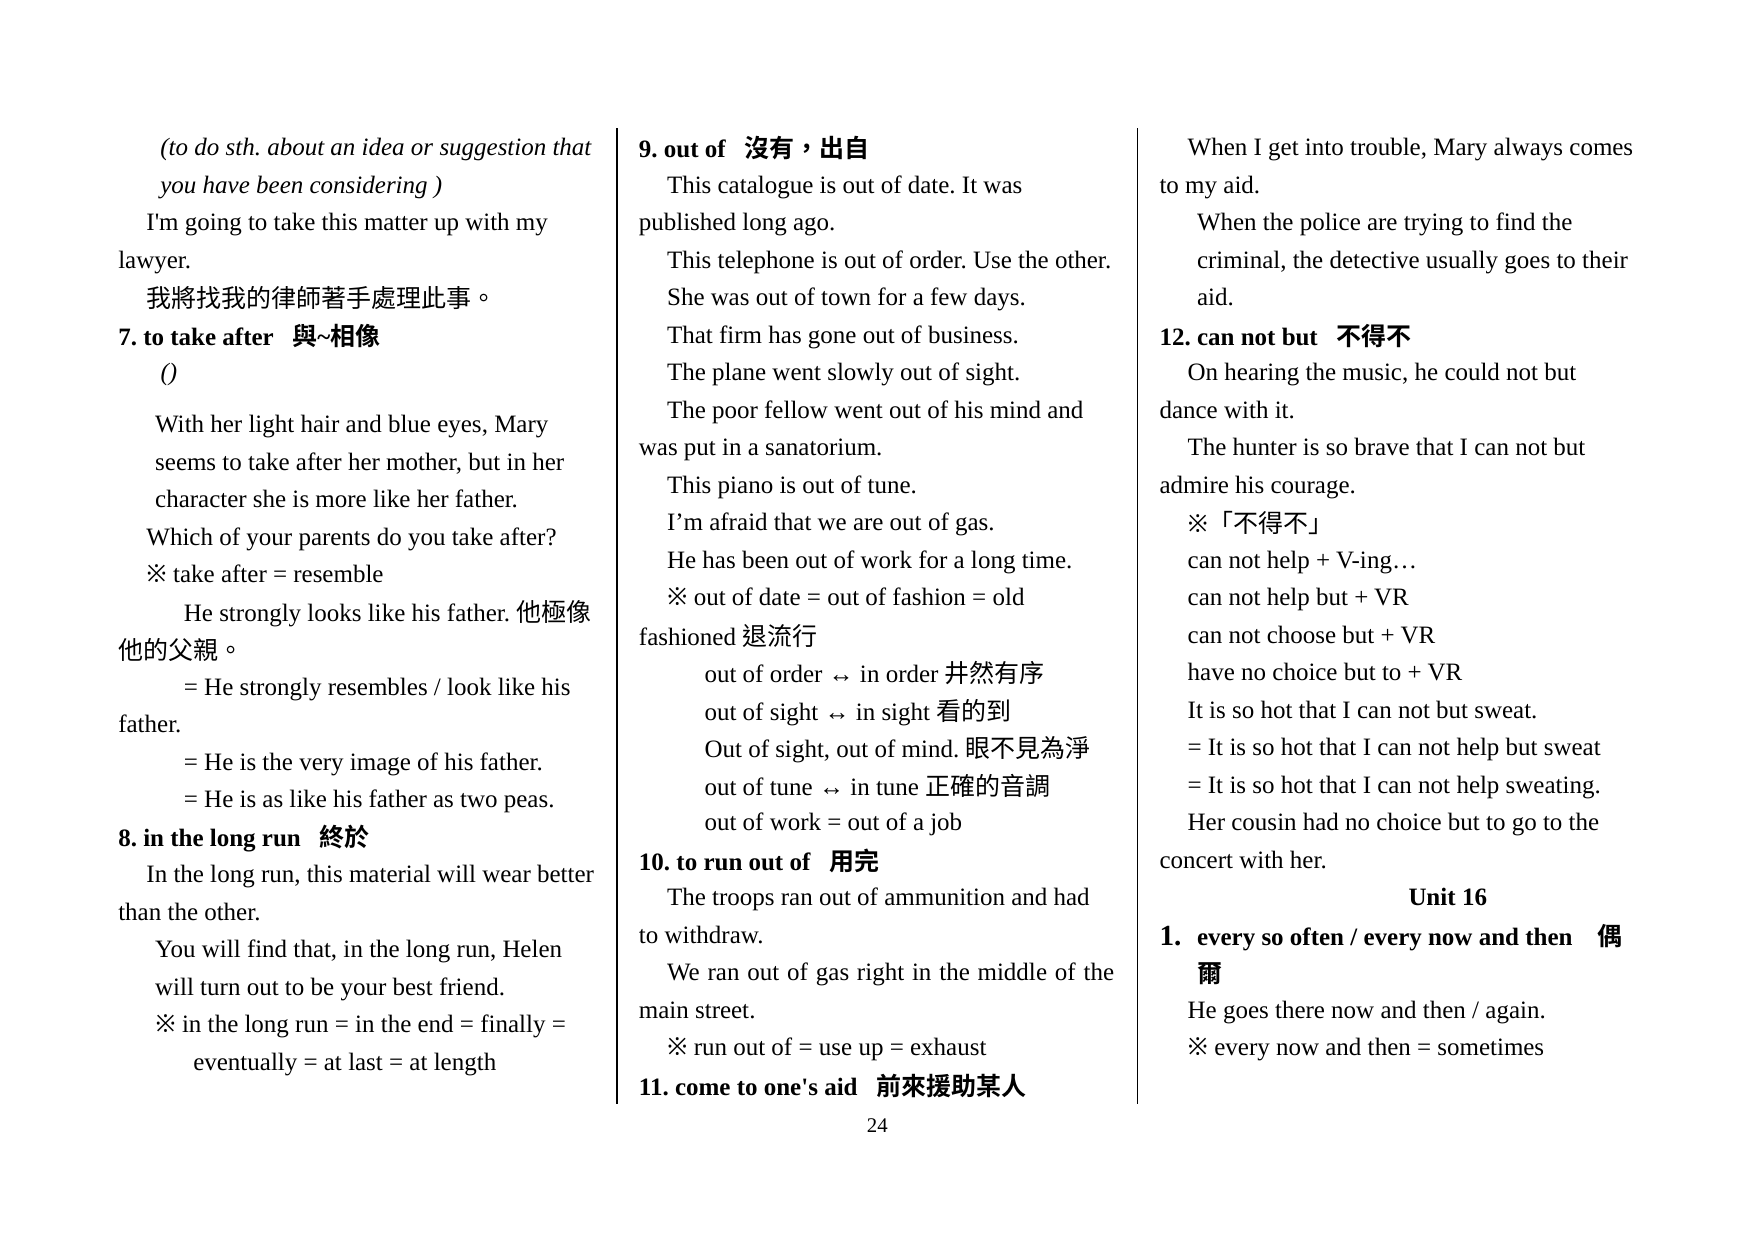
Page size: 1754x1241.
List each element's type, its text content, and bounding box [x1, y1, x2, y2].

text 我將找我的律師著手處理此事。 [118, 278, 594, 315]
text The hunter is so brave that I can not but admire his courage. [1159, 428, 1636, 503]
list every so often / every now and then 偶爾 [1159, 915, 1636, 990]
subtitle We ran out of gas right in the middle of the main street. [639, 953, 1115, 1028]
text = He strongly resembles / look like his father. [118, 667, 594, 742]
text () [118, 353, 594, 390]
text In the long run, this material will wear better than the other. [118, 855, 594, 930]
text 11. come to one's aid 前來援助某人 [639, 1065, 1115, 1103]
text She was out of town for a few days. [639, 278, 1115, 315]
subtitle 10. to run out of 用完 [639, 840, 1115, 878]
text ※ in the long run = in the end = finally = eventually = at last = at length [155, 1005, 594, 1080]
subtitle 8. in the long run 終於 [118, 817, 594, 855]
text I’m afraid that we are out of gas. [639, 503, 1115, 540]
text The troops ran out of ammunition and had to withdraw. [639, 878, 1115, 953]
text have no choice but to + VR [1159, 653, 1636, 690]
text out of order ↔ in order 井然有序 [639, 653, 1115, 690]
text ※ every now and then = sometimes [1159, 1028, 1636, 1065]
text This telephone is out of order. Use the other. [639, 240, 1115, 278]
text = It is so hot that I can not help but sweat [1159, 728, 1636, 765]
text 12. can not but 不得不 [1159, 315, 1636, 353]
subtitle 7. to take after 與~相像 [118, 315, 594, 353]
text out of work = out of a job [639, 803, 1115, 840]
text ※ run out of = use up = exhaust [639, 1028, 1115, 1065]
text out of sight ↔ in sight 看的到 [639, 690, 1115, 728]
text = He is the very image of his father. [118, 742, 594, 780]
text Her cousin had no choice but to go to the concert with her. [1159, 803, 1636, 878]
text The plane went slowly out of sight. [639, 353, 1115, 390]
text When I get into trouble, Mary always comes to my aid. [1159, 128, 1636, 203]
text Out of sight, out of mind. 眼不見為淨 [639, 728, 1115, 765]
subtitle Unit 16 [1259, 878, 1636, 915]
text out of tune ↔ in tune 正確的音調 [639, 765, 1115, 803]
text ※ out of date = out of fashion = old fashioned 退流行 [639, 578, 1115, 653]
text It is so hot that I can not but sweat. [1159, 690, 1636, 728]
text On hearing the music, he could not but dance with it. [1159, 353, 1636, 428]
text He strongly looks like his father. 他極像他的父親。 [118, 592, 594, 667]
text I'm going to take this matter up with my lawyer. [118, 203, 594, 278]
text 9. out of 沒有，出自 [639, 128, 1115, 165]
text With her light hair and blue eyes, Mary seems to take after her mother, but in her character she is more like her father. [155, 405, 594, 517]
text ※「不得不」 [1159, 503, 1636, 540]
text can not help but + VR [1159, 578, 1636, 615]
text (to do sth. about an idea or suggestion that you have been considering ) [160, 128, 594, 203]
text This piano is out of tune. [639, 465, 1115, 503]
subtitle He goes there now and then / again. [1159, 990, 1636, 1028]
subtitle He has been out of work for a long time. [639, 540, 1115, 578]
text can not choose but + VR [1159, 615, 1636, 653]
text This catalogue is out of date. It was published long ago. [639, 165, 1115, 240]
text can not help + V-ing… [1159, 540, 1636, 578]
text When the police are trying to find the criminal, the detective usually goes to their aid. [1197, 203, 1636, 315]
text The poor fellow went out of his mind and was put in a sanatorium. [639, 390, 1115, 465]
text You will find that, in the long run, Helen will turn out to be your best friend. [155, 930, 594, 1005]
subtitle Which of your parents do you take after? [118, 517, 594, 555]
text = He is as like his father as two peas. [118, 780, 594, 817]
text That firm has gone out of business. [639, 315, 1115, 353]
text = It is so hot that I can not help sweating. [1159, 765, 1636, 803]
text ※ take after = resemble [118, 555, 594, 592]
